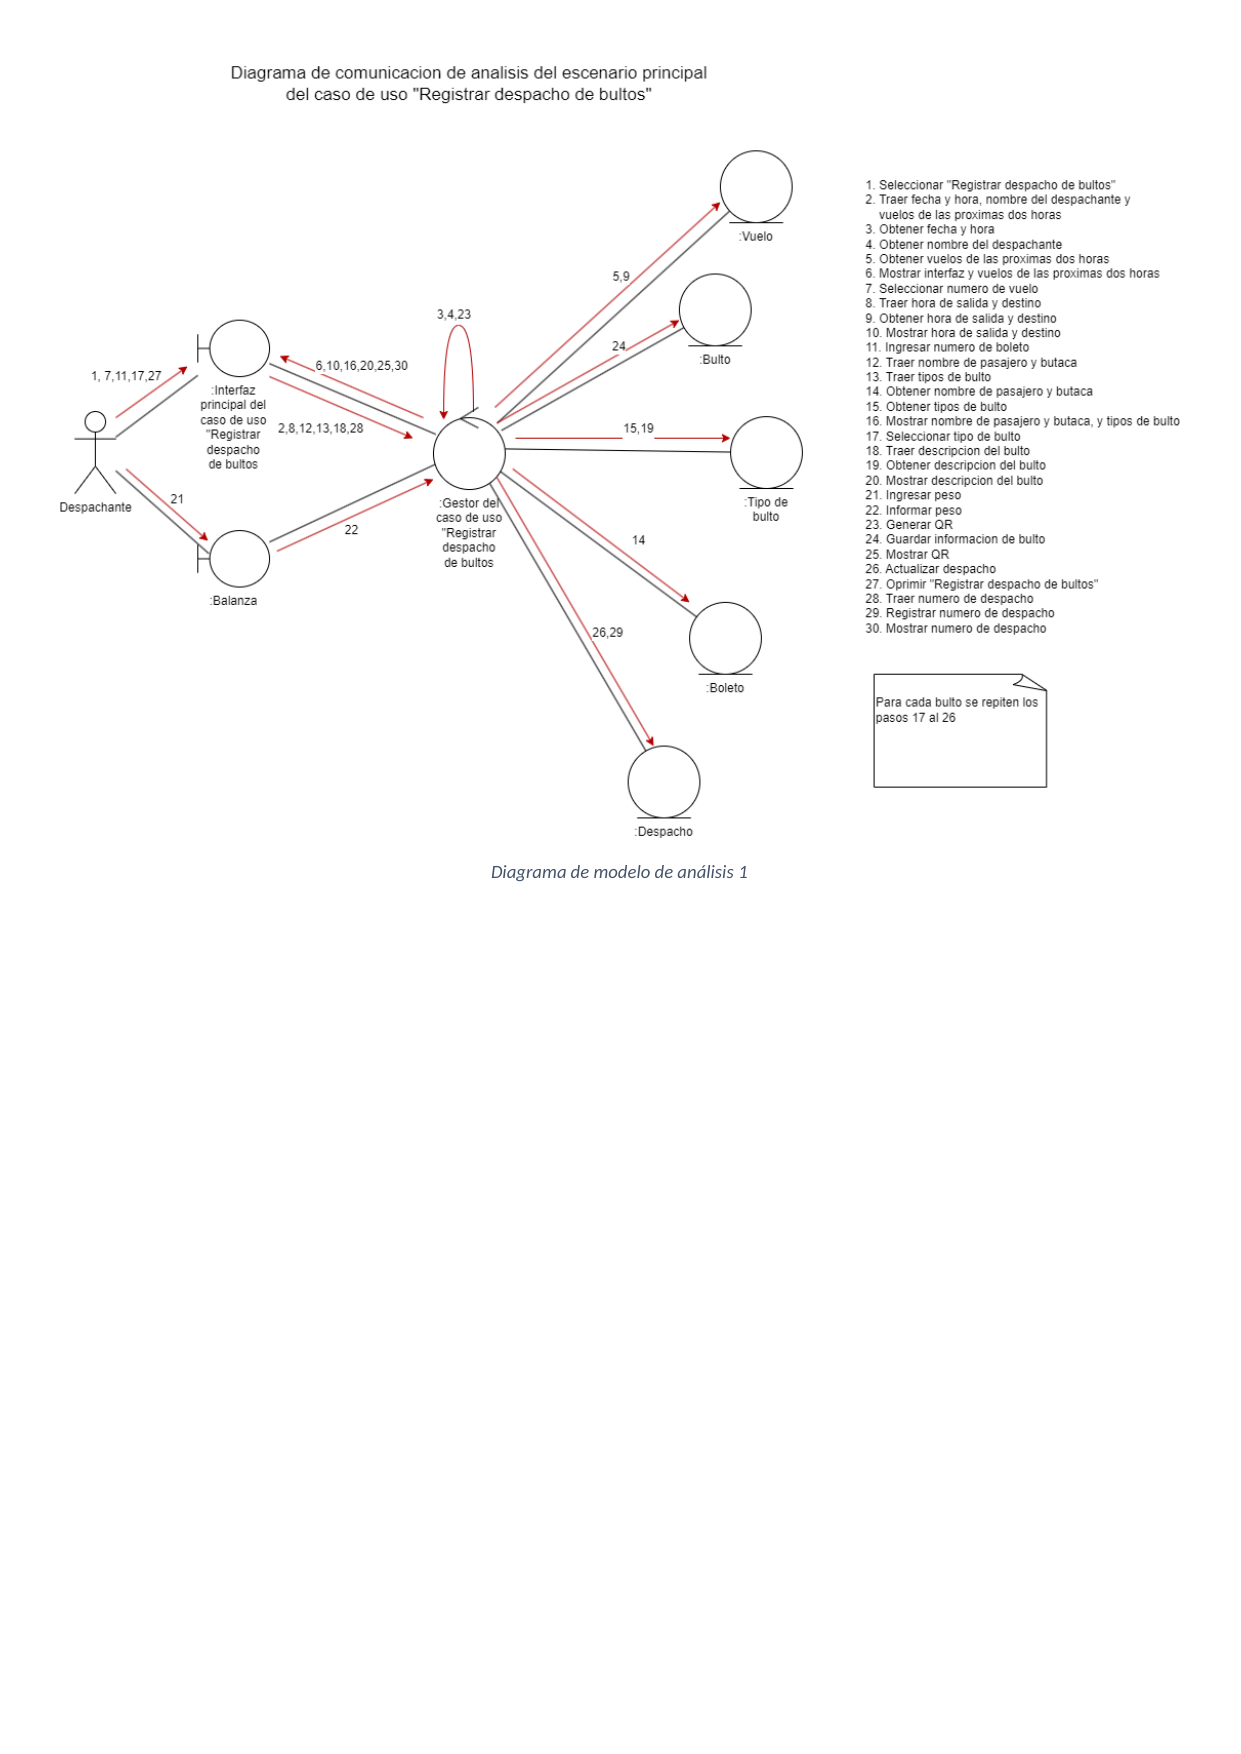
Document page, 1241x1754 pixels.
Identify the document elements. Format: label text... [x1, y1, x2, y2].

picture [59, 58, 1182, 840]
text Diagrama de modelo de análisis 1 [59, 860, 1181, 883]
